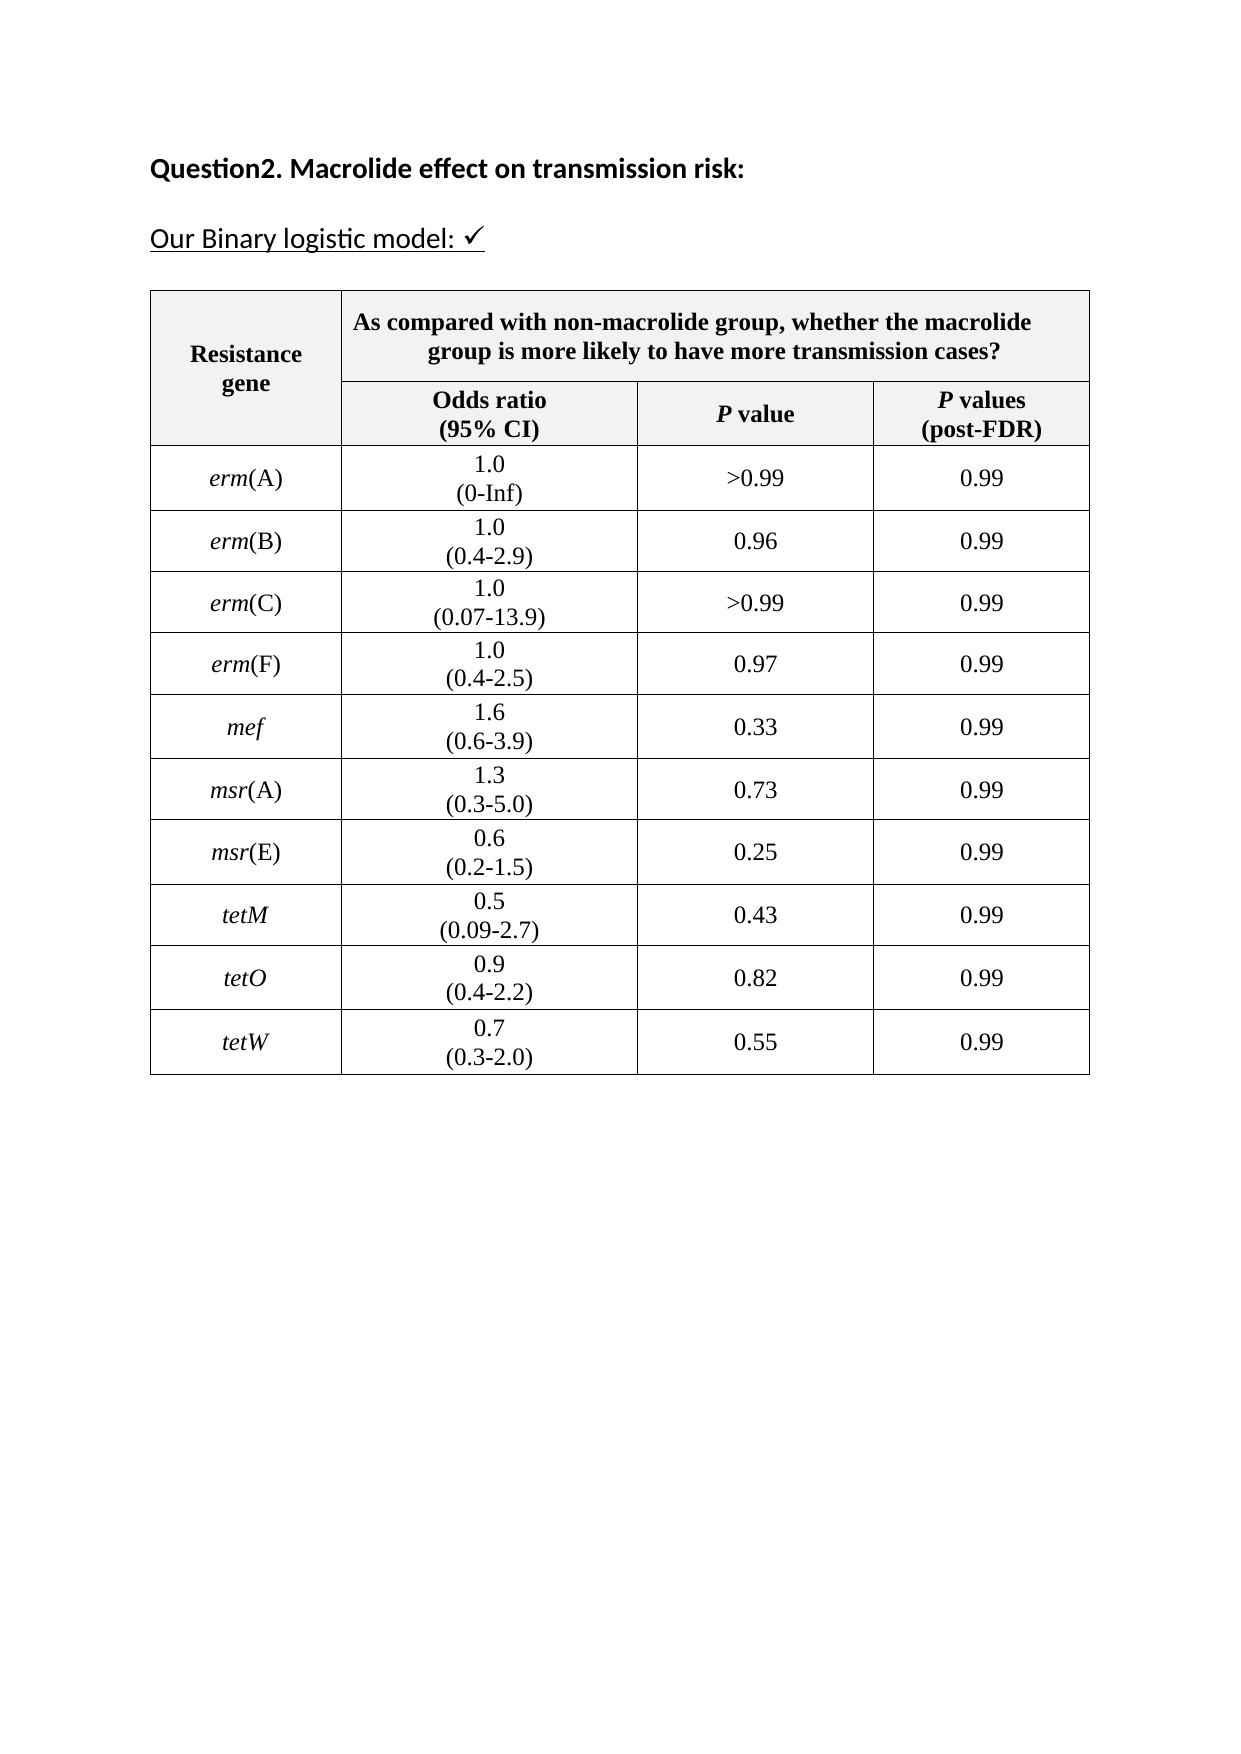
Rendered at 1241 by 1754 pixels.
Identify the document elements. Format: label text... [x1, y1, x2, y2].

table_cell 0.5 (0.09-2.7) [342, 885, 637, 945]
table_cell tetO [151, 946, 341, 1009]
table_cell 0.7 (0.3-2.0) [342, 1010, 637, 1073]
table_cell erm(F) [151, 633, 341, 694]
table_header Resistance gene [151, 291, 341, 445]
table_cell msr(A) [151, 759, 341, 819]
table_cell 0.6 (0.2-1.5) [342, 820, 637, 883]
table_cell tetM [151, 885, 341, 945]
table_cell 0.99 [874, 511, 1089, 571]
table_cell 0.99 [874, 633, 1089, 694]
table_cell 1.0 (0-Inf) [342, 446, 637, 509]
table_cell Odds ratio (95% CI) [342, 382, 637, 445]
table_cell tetW [151, 1010, 341, 1073]
table_cell 0.33 [638, 695, 873, 758]
table_cell 0.99 [874, 446, 1089, 509]
table_cell 0.25 [638, 820, 873, 883]
table_cell mef [151, 695, 341, 758]
table_cell 0.97 [638, 633, 873, 694]
table_cell 1.0 (0.07-13.9) [342, 572, 637, 632]
table_cell 0.99 [874, 885, 1089, 945]
table_cell 1.0 (0.4-2.9) [342, 511, 637, 571]
table_cell P value [638, 382, 873, 445]
table_cell P values (post-FDR) [874, 382, 1089, 445]
table_cell 0.55 [638, 1010, 873, 1073]
table_cell 1.6 (0.6-3.9) [342, 695, 637, 758]
table_cell 0.73 [638, 759, 873, 819]
table_cell 0.99 [874, 946, 1089, 1009]
table_cell 0.99 [874, 1010, 1089, 1073]
table_cell erm(C) [151, 572, 341, 632]
table_cell >0.99 [638, 572, 873, 632]
table_cell 0.43 [638, 885, 873, 945]
table_cell erm(B) [151, 511, 341, 571]
table_cell 1.3 (0.3-5.0) [342, 759, 637, 819]
table_cell msr(E) [151, 820, 341, 883]
table_cell 0.96 [638, 511, 873, 571]
table_cell 0.99 [874, 820, 1089, 883]
table_cell 1.0 (0.4-2.5) [342, 633, 637, 694]
text Our Binary logistic model: [150, 220, 1090, 256]
text Question2. Macrolide effect on transmission risk: [150, 150, 1090, 186]
table_cell 0.99 [874, 759, 1089, 819]
table_cell 0.82 [638, 946, 873, 1009]
table_cell 0.99 [874, 695, 1089, 758]
table_cell erm(A) [151, 446, 341, 509]
table_header As compared with non-macrolide group, whether the macrolide group is more likely to have more transmission cases? [342, 291, 1089, 381]
table_cell 0.99 [874, 572, 1089, 632]
table_cell >0.99 [638, 446, 873, 509]
table_cell 0.9 (0.4-2.2) [342, 946, 637, 1009]
